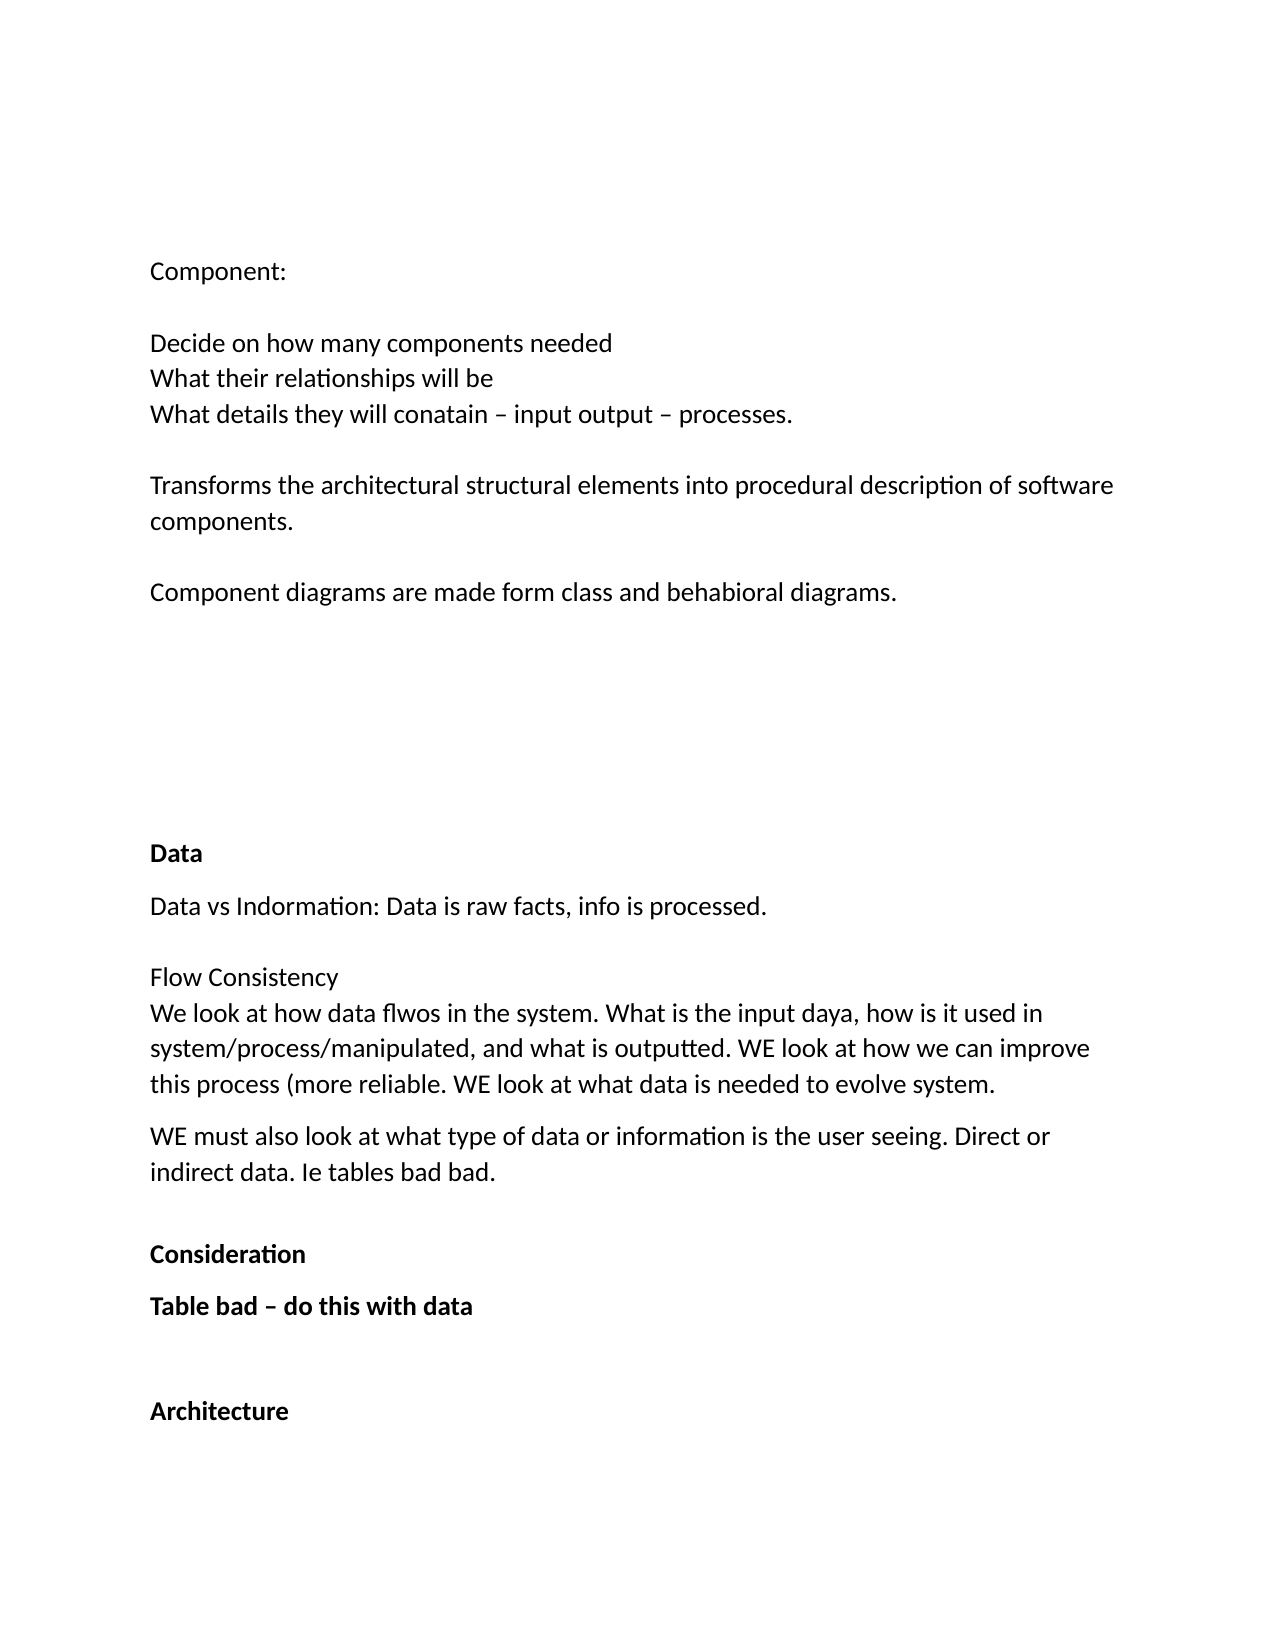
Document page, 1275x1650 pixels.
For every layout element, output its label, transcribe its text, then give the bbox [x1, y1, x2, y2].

text Data vs Indormation: Data is raw facts, info is processed. Flow Consistency We look at how data flwos in the system. What is the input daya, how is it used in system/process/manipulated, and what is outputted. WE look at how we can improve this process (more reliable. WE look at what data is needed to evolve system. [150, 889, 1125, 1100]
text Data [150, 837, 1125, 870]
text WE must also look at what type of data or information is the user seeing. Direct or indirect data. Ie tables bad bad. [150, 1119, 1125, 1218]
text Table bad – do this with data [150, 1289, 1125, 1322]
text Component: Decide on how many components needed What their relationships will be What details they will conatain – input output – processes. Transforms the architectural structural elements into procedural description of software components. Component diagrams are made form class and behabioral diagrams. [150, 254, 1125, 608]
text Consideration [150, 1237, 1125, 1270]
text Architecture [150, 1394, 1125, 1427]
